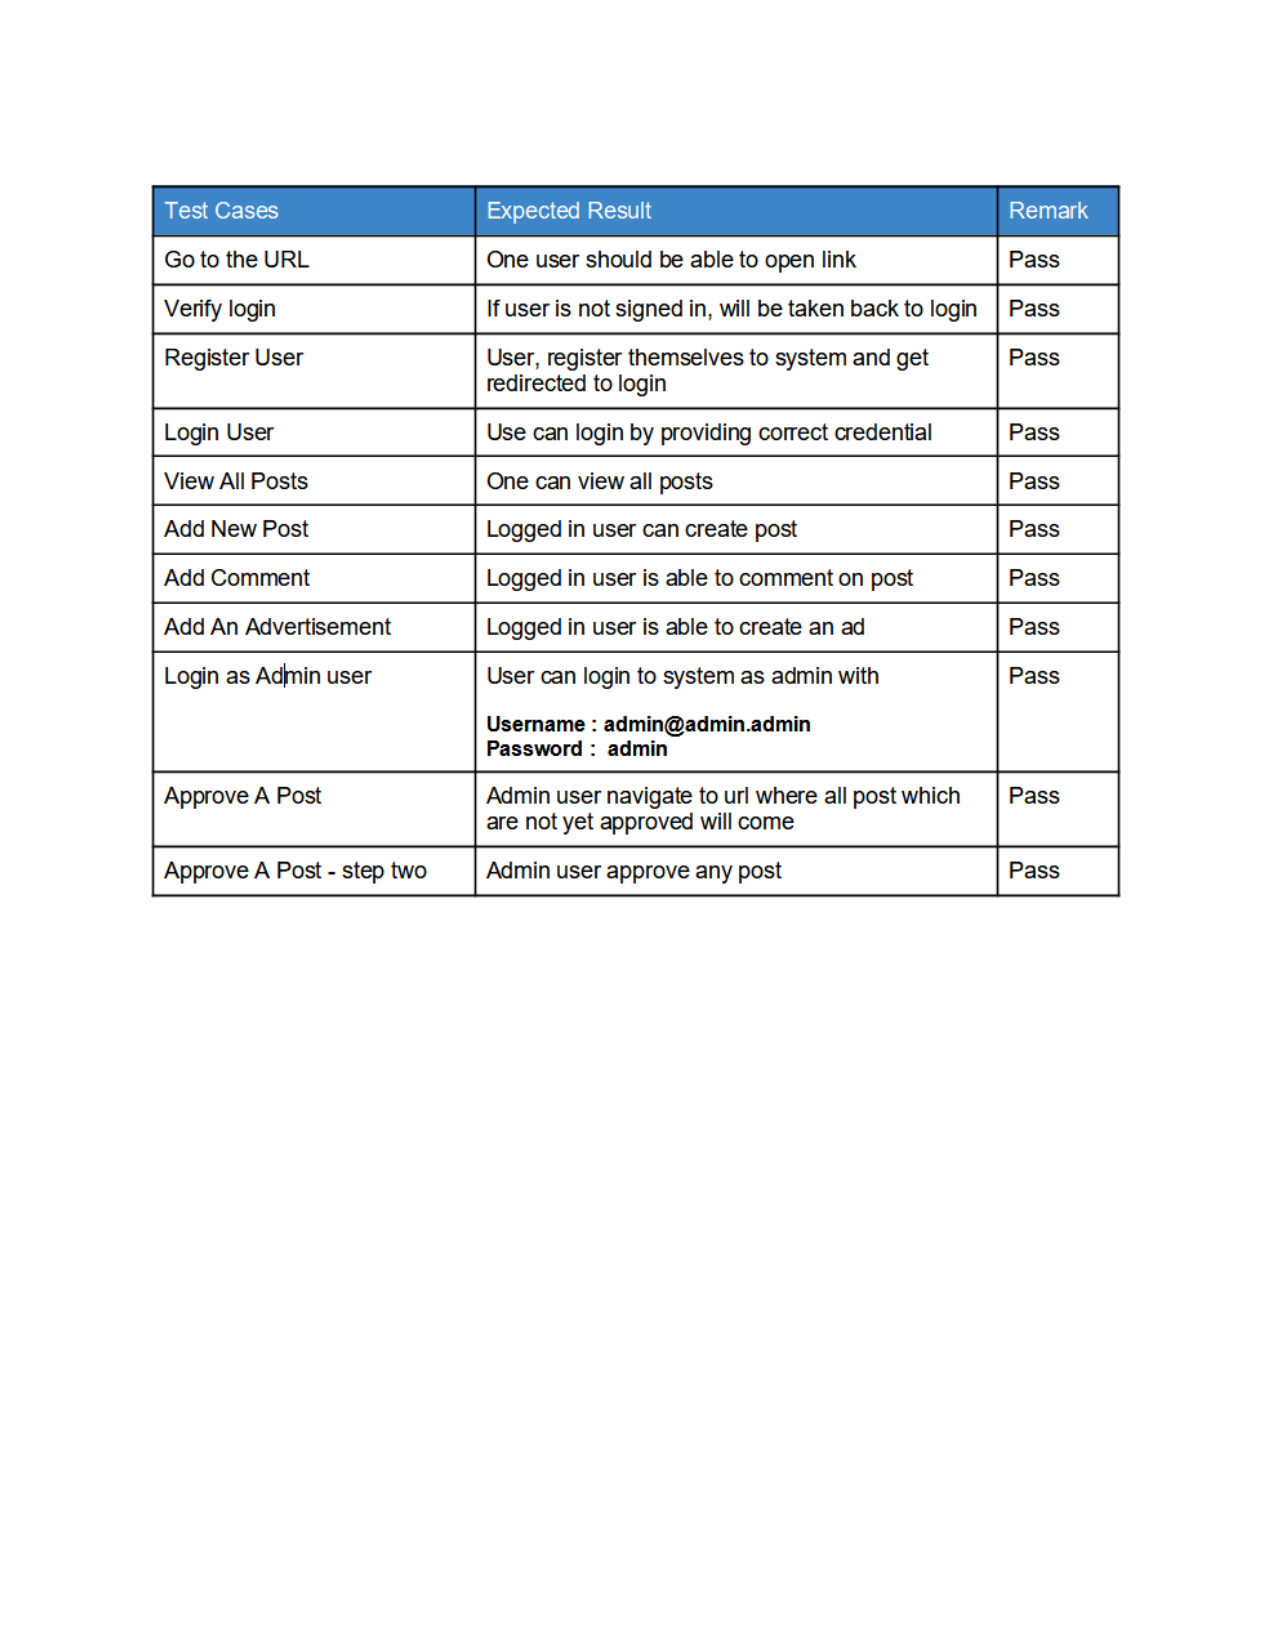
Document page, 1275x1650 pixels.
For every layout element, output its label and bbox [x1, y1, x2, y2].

picture [150, 180, 1125, 903]
